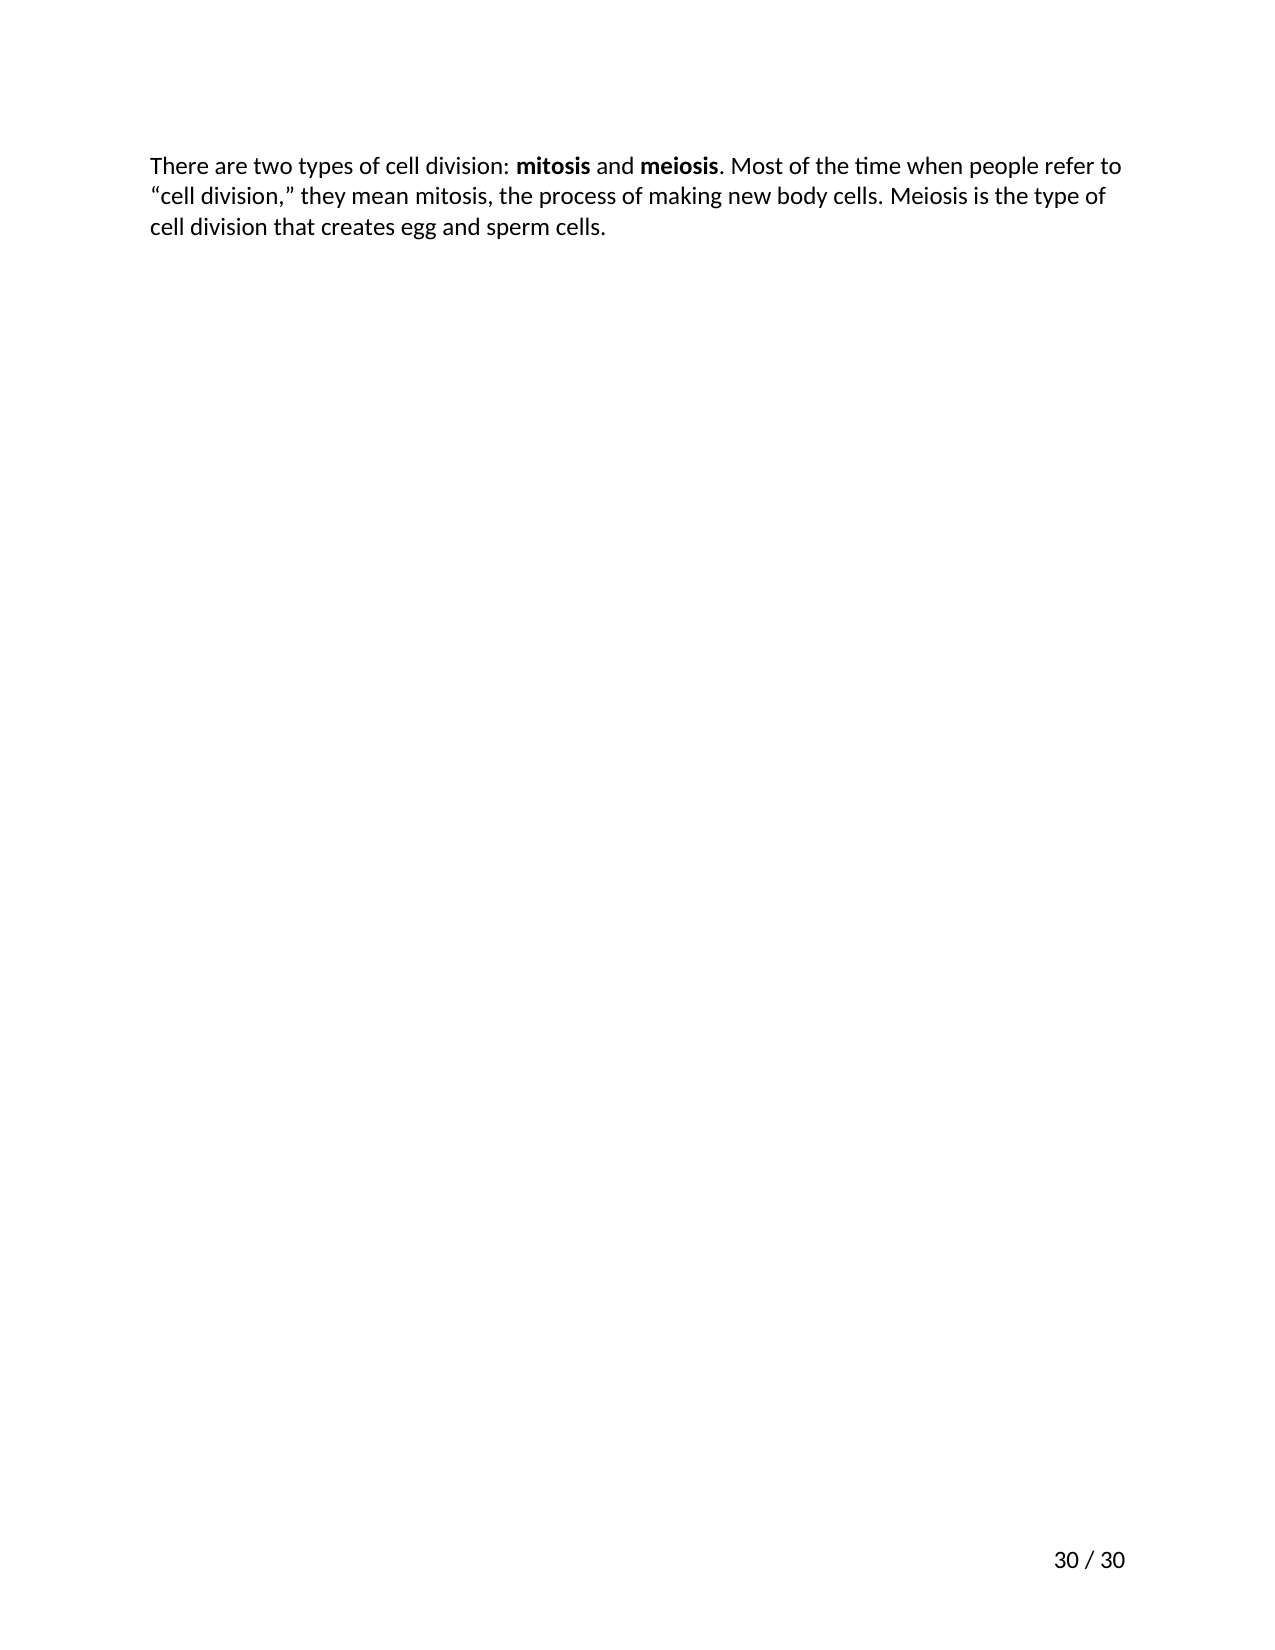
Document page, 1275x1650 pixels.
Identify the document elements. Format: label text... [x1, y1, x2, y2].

text There are two types of cell division: mitosis and meiosis. Most of the time when people refer to “cell division,” they mean mitosis, the process of making new body cells. Meiosis is the type of cell division that creates egg and sperm cells. [150, 150, 1125, 242]
